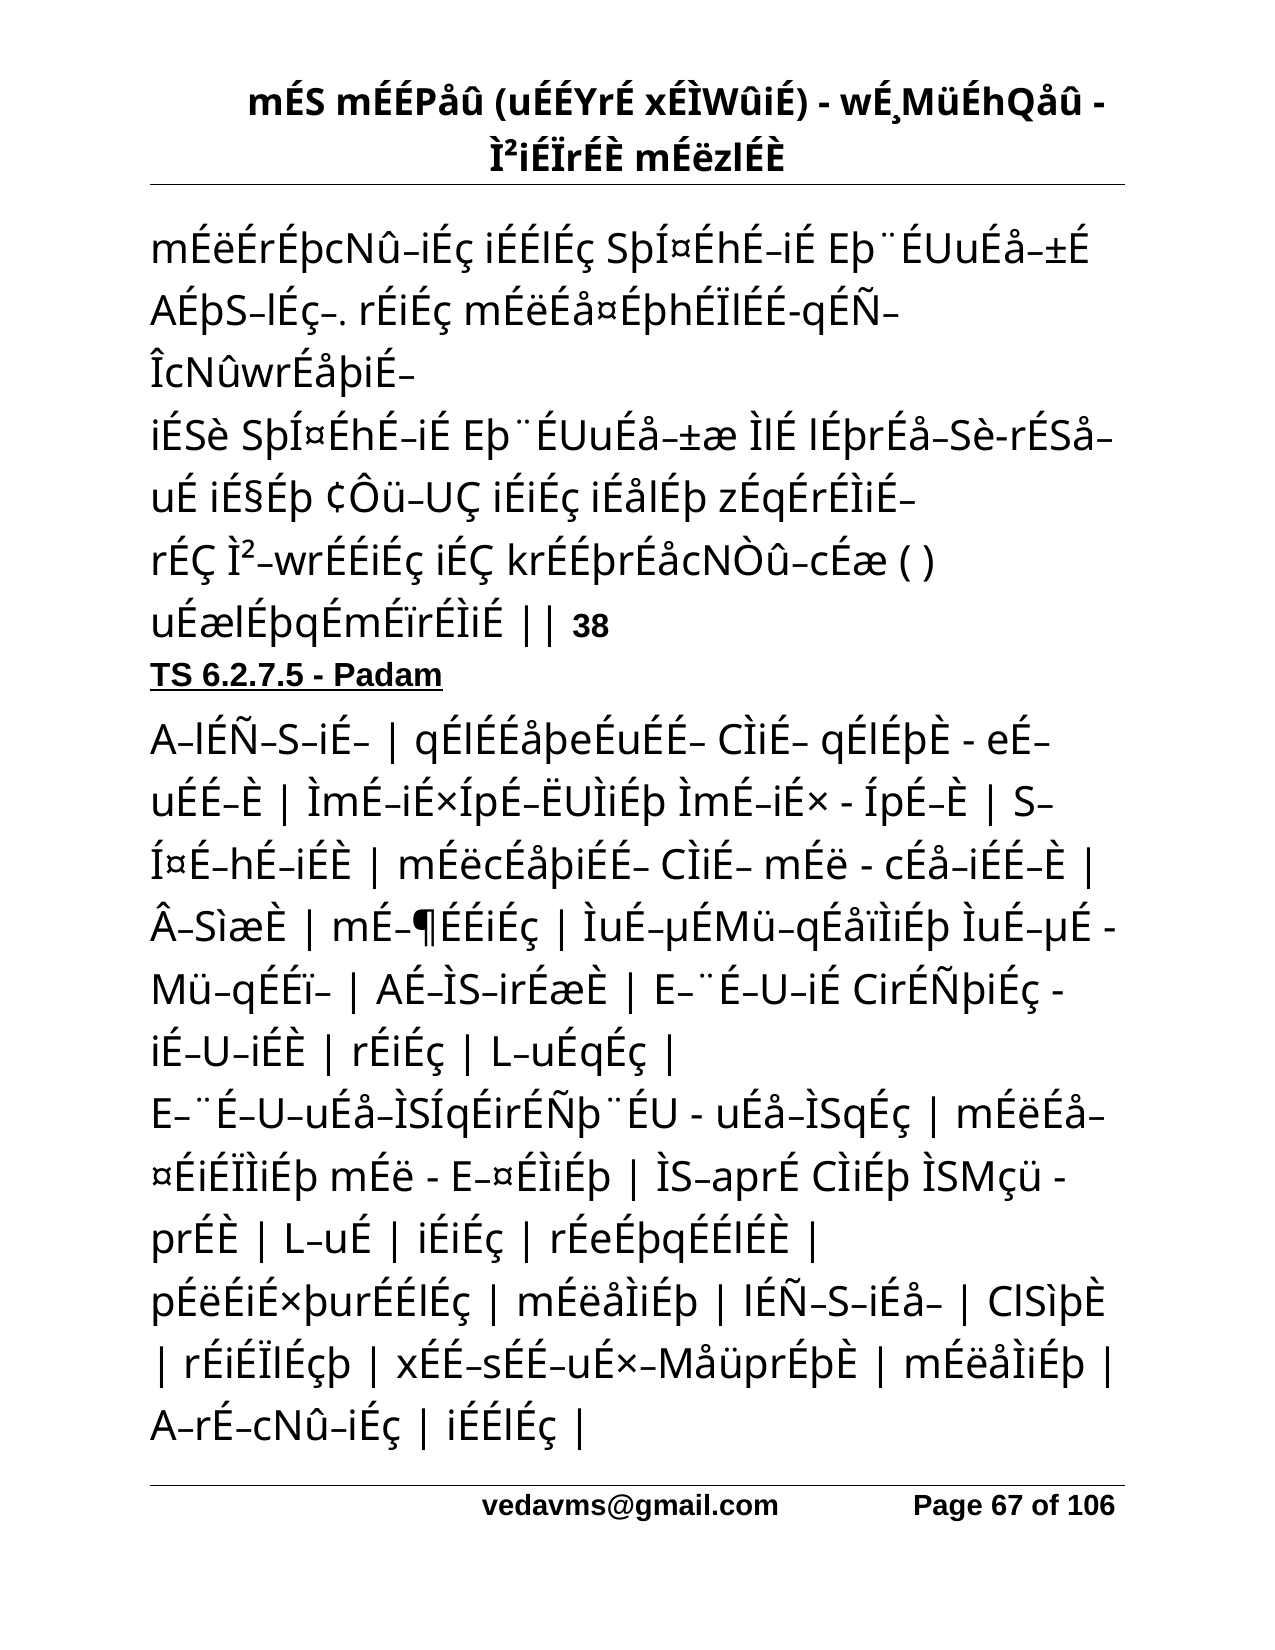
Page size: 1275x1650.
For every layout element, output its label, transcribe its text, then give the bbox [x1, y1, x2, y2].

text A–lÉÑ–S–iÉ– | qÉlÉÉåþeÉuÉÉ– CÌiÉ– qÉlÉþÈ - eÉ–uÉÉ–È | ÌmÉ–iÉ×ÍpÉ–ËUÌiÉþ ÌmÉ–iÉ× - ÍpÉ–È | S–Í¤É–hÉ–iÉÈ | mÉëcÉåþiÉÉ– CÌiÉ– mÉë - cÉå–iÉÉ–È | Â–SìæÈ | mÉ–¶ÉÉiÉç | ÌuÉ–µÉMü–qÉåïÌiÉþ ÌuÉ–µÉ - Mü–qÉÉï– | AÉ–ÌS–irÉæÈ | E–¨É–U–iÉ CirÉÑþiÉç - iÉ–U–iÉÈ | rÉiÉç | L–uÉqÉç | [150, 710, 1125, 1079]
text mÉëÉrÉþcNû–iÉç iÉÉlÉç SþÍ¤ÉhÉ–iÉ Eþ¨ÉUuÉå–±É AÉþS–lÉç–. rÉiÉç mÉëÉå¤ÉþhÉÏlÉÉ-qÉÑ–ÎcNûwrÉåþiÉ– [150, 218, 1125, 400]
text TS 6.2.7.5 - Padam [150, 655, 1158, 694]
text iÉSè SþÍ¤ÉhÉ–iÉ Eþ¨ÉUuÉå–±æ ÌlÉ lÉþrÉå–Sè-rÉSå–uÉ iÉ§Éþ ¢Ôü–UÇ iÉiÉç iÉålÉþ zÉqÉrÉÌiÉ– [150, 406, 1125, 525]
text rÉÇ Ì²–wrÉÉiÉç iÉÇ krÉÉþrÉåcNÒû–cÉæ ( ) uÉælÉþqÉmÉïrÉÌiÉ || 38 [150, 530, 1125, 649]
